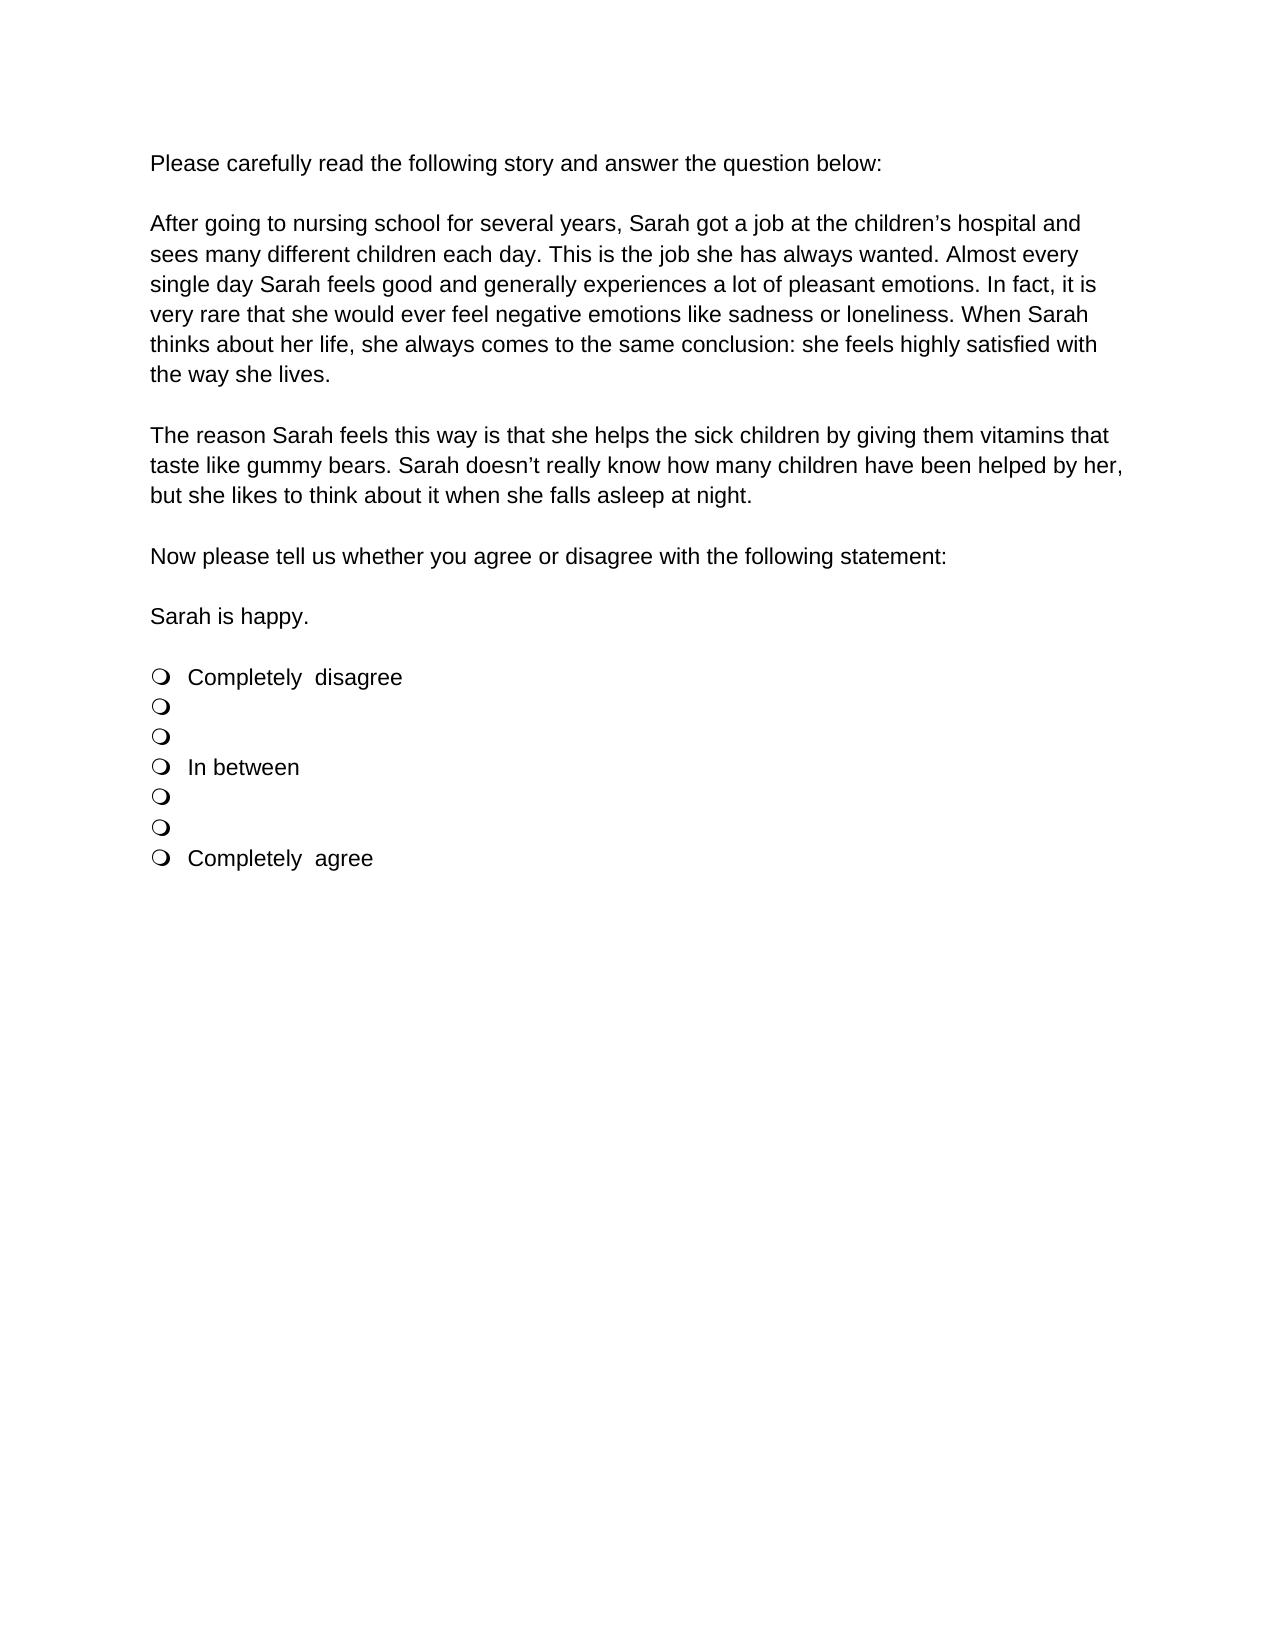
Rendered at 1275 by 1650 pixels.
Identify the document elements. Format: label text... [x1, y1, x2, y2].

text Now please tell us whether you agree or disagree with the following statement: [150, 543, 1125, 569]
text Please carefully read the following story and answer the question below: [150, 150, 1125, 176]
list In between [150, 754, 1125, 781]
text The reason Sarah feels this way is that she helps the sick children by giving them vitamins that taste like gummy bears. Sarah doesn’t really know how many children have been helped by her, but she likes to think about it when she falls asleep at night. [150, 422, 1125, 509]
text After going to nursing school for several years, Sarah got a job at the children’s hospital and sees many different children each day. This is the job she has always wanted. Almost every single day Sarah feels good and generally experiences a lot of pleasant emotions. In fact, it is very rare that she would ever feel negative emotions like sadness or loneliness. When Sarah thinks about her life, she always comes to the same conclusion: she feels highly satisfied with the way she lives. [150, 210, 1125, 388]
text Sarah is happy. [150, 603, 1125, 629]
list Completely disagree [150, 663, 1125, 690]
list Completely agree [150, 845, 1125, 871]
